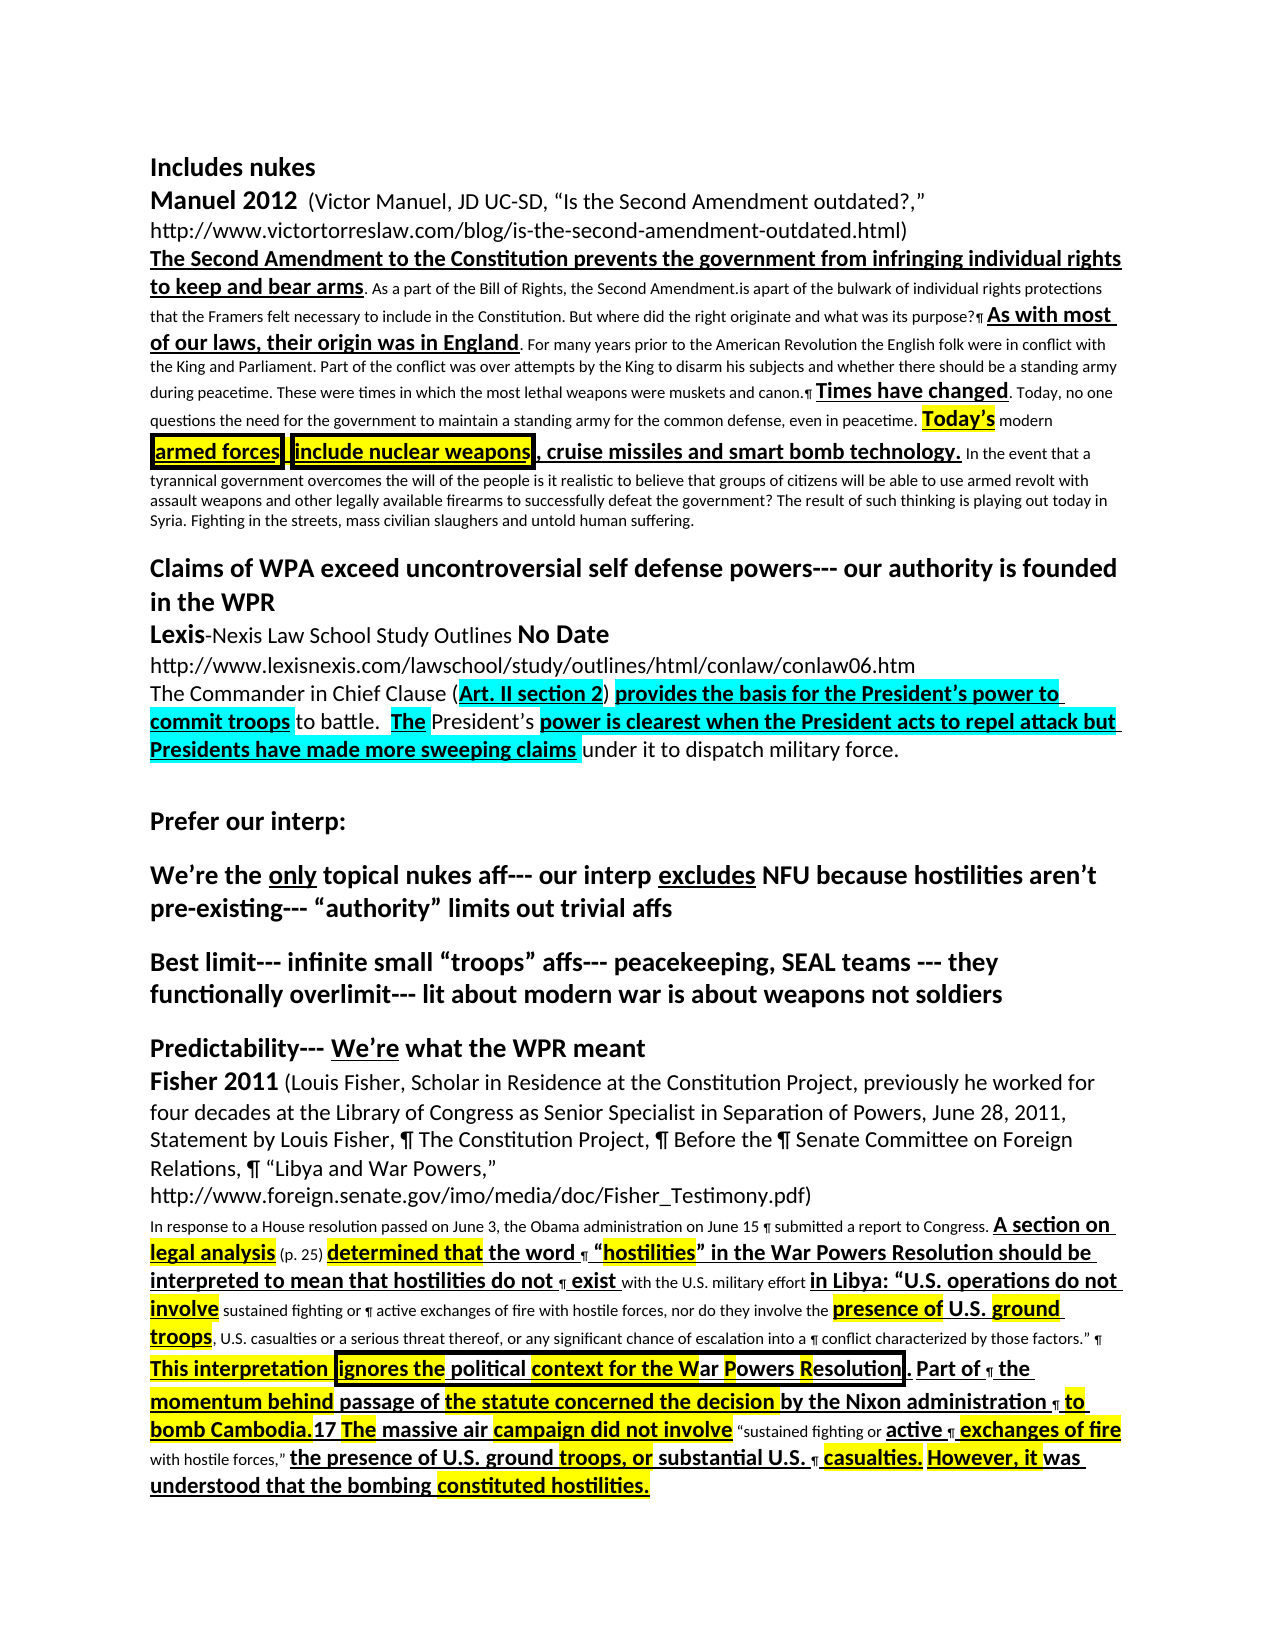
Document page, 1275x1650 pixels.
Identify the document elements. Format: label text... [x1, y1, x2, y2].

subtitle Claims of WPA exceed uncontroversial self defense powers--- our authority is founded in the WPR [150, 552, 1125, 618]
subtitle Best limit--- infinite small “troops” affs--- peacekeeping, SEAL teams --- they functionally overlimit--- lit about modern war is about weapons not soldiers [150, 945, 1125, 1011]
subtitle Predictability--- We’re what the WPR meant [150, 1032, 1125, 1064]
text Lexis-Nexis Law School Study Outlines No Date [150, 618, 1125, 651]
text The Commander in Chief Clause (Art. II section 2) provides the basis for the President’s power to commit troops to battle. The President’s power is clearest when the President acts to repel attack but Presidents have made more sweeping claims under it to dispatch military force. [150, 679, 540, 735]
text The Commander in Chief Clause (Art. II section 2) provides the basis for the President’s power to commit troops to battle. The President’s power is clearest when the President acts to repel attack but Presidents have made more sweeping claims under it to dispatch military force. [582, 679, 1125, 763]
subtitle Prefer our interp: [150, 804, 1125, 837]
text The Second Amendment to the Constitution prevents the government from infringing individual rights to keep and bear arms. As a part of the Bill of Rights, the Second Amendment.is apart of the bulwark of individual rights protections that the Framers felt necessary to include in the Constitution. But where did the right originate and what was its purpose?¶ As with most of our laws, their origin was in England. For many years prior to the American Revolution the English folk were in conflict with the King and Parliament. Part of the conflict was over attempts by the King to disarm his subjects and whether there should be a standing army during peacetime. These were times in which the most lethal weapons were muskets and canon.¶ Times have changed. Today, no one questions the need for the government to maintain a standing army for the common defense, even in peacetime. Today’s modern armed forces include nuclear weapons, cruise missiles and smart bomb technology. In the event that a tyrannical government overcomes the will of the people is it realistic to believe that groups of citizens will be able to use armed revolt with assault weapons and other legally available firearms to successfully defeat the government? The result of such thinking is playing out today in Syria. Fighting in the streets, mass civilian slaughers and untold human suffering. [150, 244, 1125, 531]
text In response to a House resolution passed on June 3, the Obama administration on June 15 ¶ submitted a report to Congress. A section on legal analysis (p. 25) determined that the word ¶ “hostilities” in the War Powers Resolution should be interpreted to mean that hostilities do not ¶ exist with the U.S. military effort in Libya: “U.S. operations do not involve sustained fighting or ¶ active exchanges of fire with hostile forces, nor do they involve the presence of U.S. ground troops, U.S. casualties or a serious threat thereof, or any significant chance of escalation into a ¶ conflict characterized by those factors.” ¶ This interpretation ignores the political context for the War Powers Resolution. Part of ¶ the momentum behind passage of the statute concerned the decision by the Nixon administration ¶ to bomb Cambodia.17 The massive air campaign did not involve “sustained fighting or active ¶ exchanges of fire with hostile forces,” the presence of U.S. ground troops, or substantial U.S. ¶ casualties. However, it was understood that the bombing constituted hostilities. [150, 1210, 1125, 1499]
text Fisher 2011 (Louis Fisher, Scholar in Residence at the Constitution Project, previously he worked for four decades at the Library of Congress as Senior Specialist in Separation of Powers, June 28, 2011, Statement by Louis Fisher, ¶ The Constitution Project, ¶ Before the ¶ Senate Committee on Foreign Relations, ¶ “Libya and War Powers,” http://www.foreign.senate.gov/imo/media/doc/Fisher_Testimony.pdf) [150, 1064, 1125, 1210]
subtitle We’re the only topical nukes aff--- our interp excludes NFU because hostilities aren’t pre-existing--- “authority” limits out trivial affs [150, 858, 1125, 924]
text http://www.lexisnexis.com/lawschool/study/outlines/html/conlaw/conlaw06.htm [150, 651, 1125, 679]
subtitle Includes nukes [150, 150, 1125, 183]
text Manuel 2012 (Victor Manuel, JD UC-SD, “Is the Second Amendment outdated?,” http://www.victortorreslaw.com/blog/is-the-second-amendment-outdated.html) [150, 183, 1125, 244]
